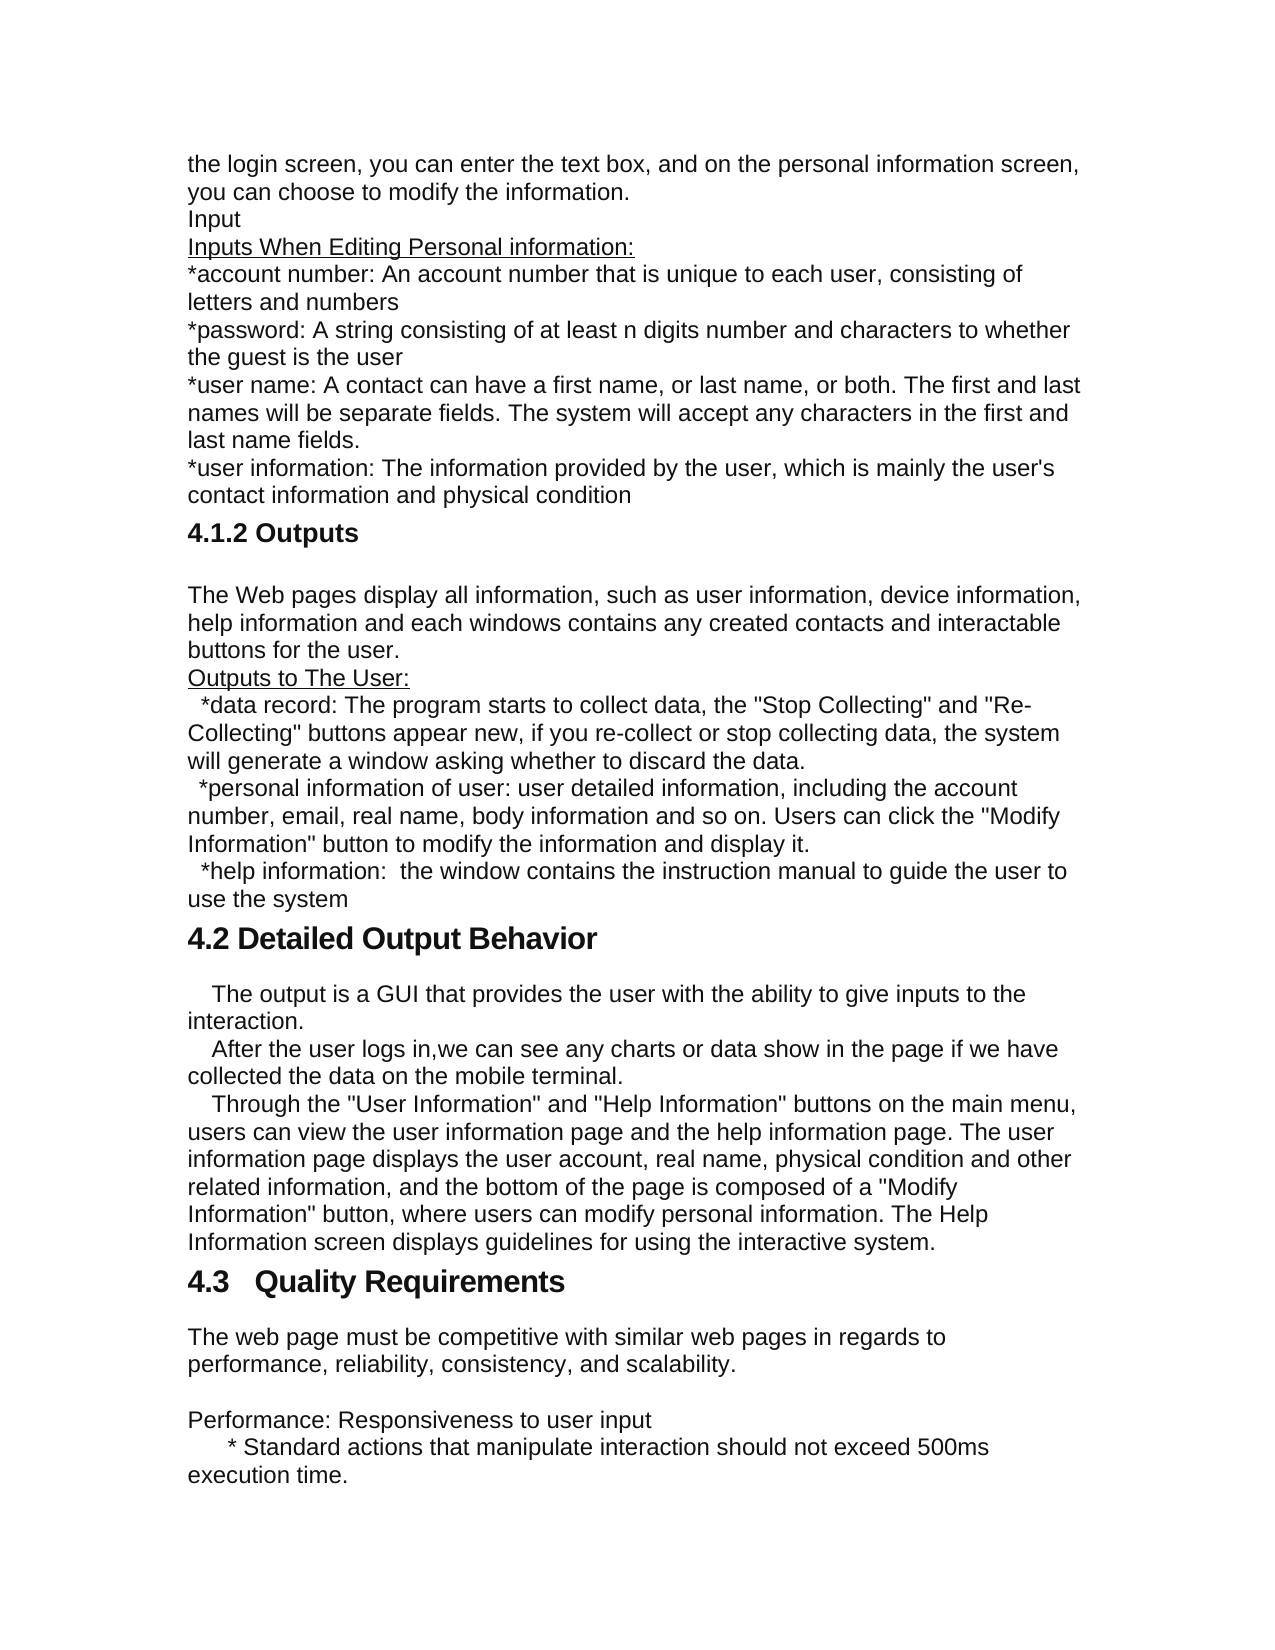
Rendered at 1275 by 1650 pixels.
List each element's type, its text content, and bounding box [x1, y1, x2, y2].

subtitle 4.1.2 Outputs [187, 517, 1087, 548]
text *user information: The information provided by the user, which is mainly the user's contact information and physical condition [187, 454, 1087, 509]
text The web page must be competitive with similar web pages in regards to performance, reliability, consistency, and scalability. [187, 1323, 1087, 1378]
text *personal information of user: user detailed information, including the account number, email, real name, body information and so on. Users can click the "Modify Information" button to modify the information and display it. [187, 774, 1087, 857]
text *user name: A contact can have a first name, or last name, or both. The first and last names will be separate fields. The system will accept any characters in the first and last name fields. [187, 371, 1087, 454]
text Inputs When Editing Personal information: [187, 233, 1087, 260]
text *account number: An account number that is unique to each user, consisting of letters and numbers [187, 260, 1087, 316]
text The output is a GUI that provides the user with the ability to give inputs to the interaction. [187, 979, 1087, 1035]
text Performance: Responsiveness to user input [187, 1406, 1087, 1433]
text After the user logs in,we can see any charts or data show in the page if we have collected the data on the mobile terminal. [187, 1035, 1087, 1090]
text Input [187, 205, 1087, 233]
subtitle 4.3 Quality Requirements [187, 1263, 1087, 1299]
text Outputs to The User: [187, 664, 1087, 691]
text * Standard actions that manipulate interaction should not exceed 500ms execution time. [187, 1433, 1087, 1488]
text *help information: the window contains the instruction manual to guide the user to use the system [187, 857, 1087, 912]
subtitle 4.2 Detailed Output Behavior [187, 920, 1087, 956]
text *data record: The program starts to collect data, the "Stop Collecting" and "Re-Collecting" buttons appear new, if you re-collect or stop collecting data, the system will generate a window asking whether to discard the data. [187, 691, 1087, 774]
text *password: A string consisting of at least n digits number and characters to whether the guest is the user [187, 316, 1087, 371]
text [187, 150, 1087, 205]
text Through the "User Information" and "Help Information" buttons on the main menu, users can view the user information page and the help information page. The user information page displays the user account, real name, physical condition and other related information, and the bottom of the page is composed of a "Modify Information" button, where users can modify personal information. The Help Information screen displays guidelines for using the interactive system. [187, 1090, 1087, 1256]
text The Web pages display all information, such as user information, device information, help information and each windows contains any created contacts and interactable buttons for the user. [187, 581, 1087, 664]
